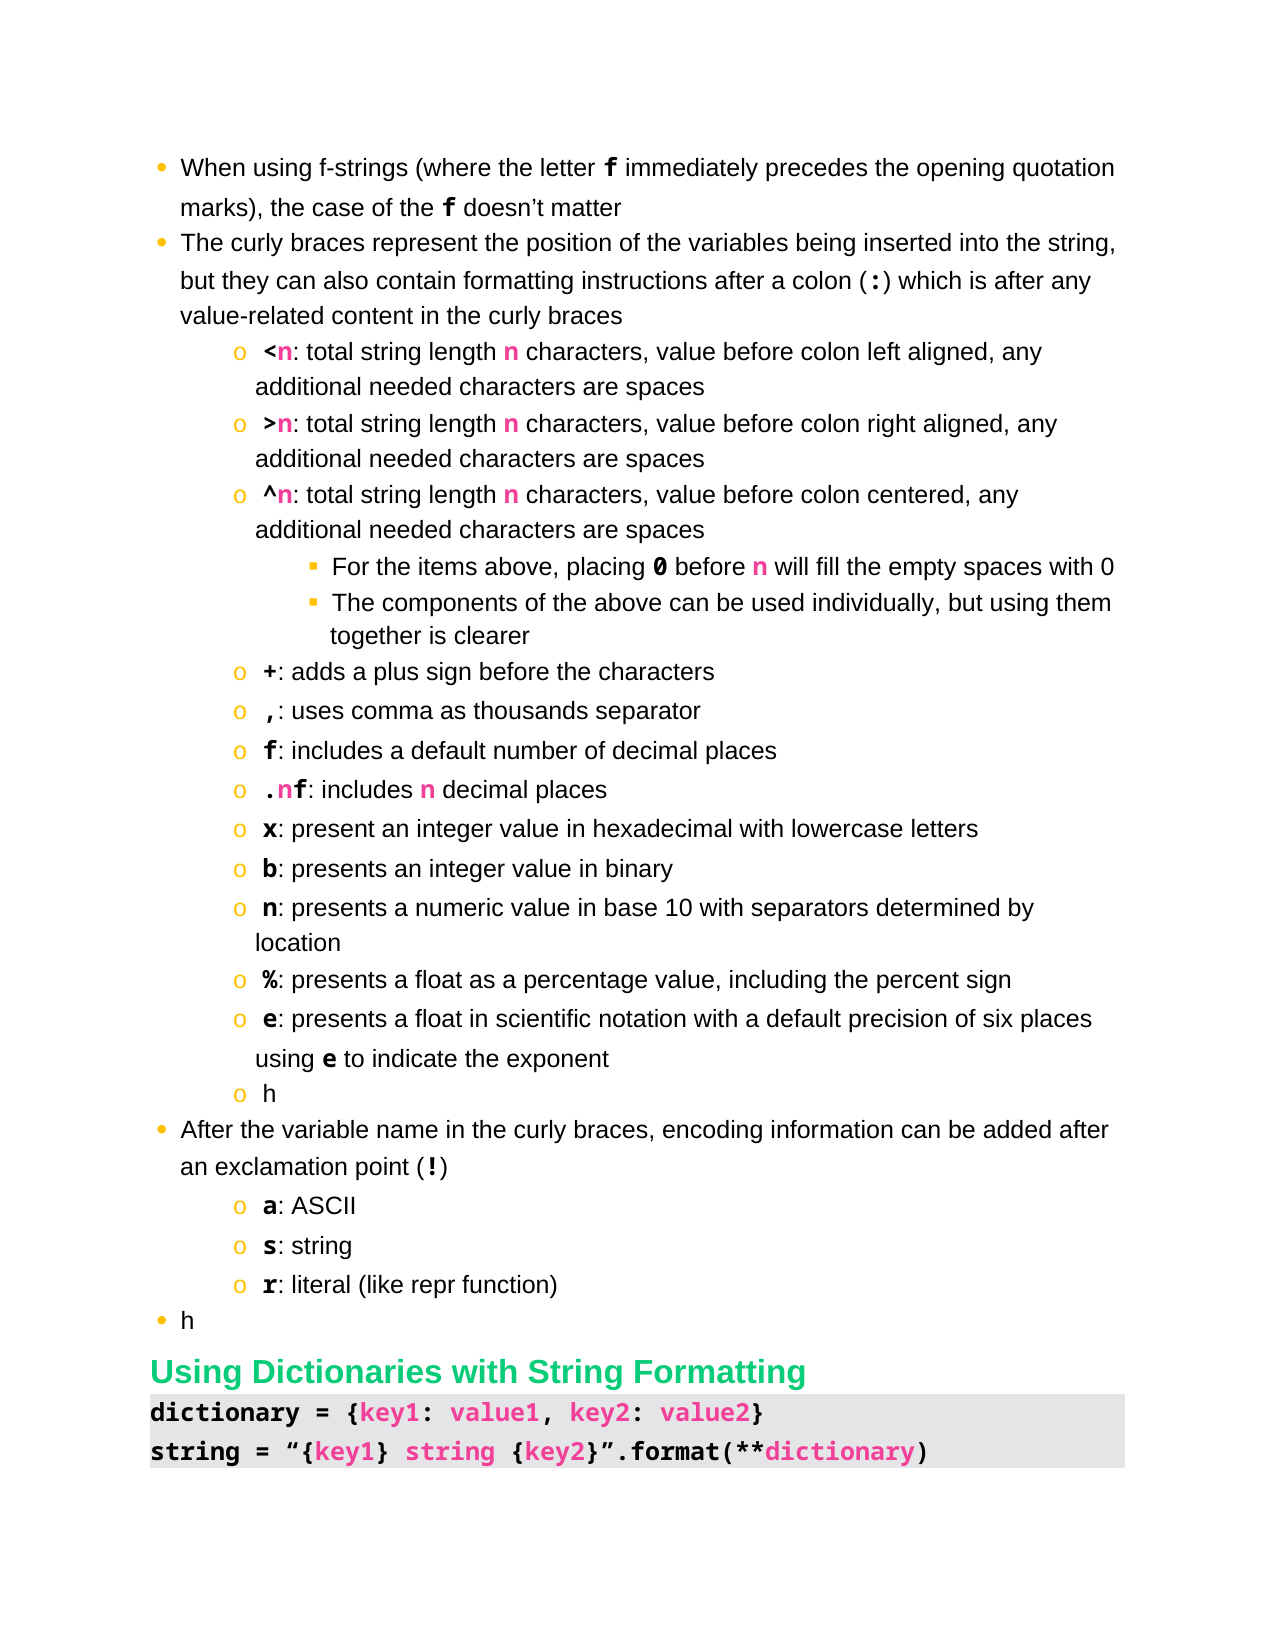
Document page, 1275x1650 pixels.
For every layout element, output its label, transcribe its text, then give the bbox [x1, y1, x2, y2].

list ,: uses comma as thousands separator [232, 693, 1125, 727]
list r: literal (like repr function) [232, 1267, 1125, 1301]
list <n: total string length n characters, value before colon left aligned, any additional needed characters are spaces [232, 334, 1125, 401]
list .nf: includes n decimal places [232, 772, 1125, 806]
text string = “{key1} string {key2}”.format(**dictionary) [150, 1433, 1125, 1468]
list e: presents a float in scientific notation with a default precision of six places using e to indicate the exponent [232, 1001, 1125, 1074]
list After the variable name in the curly braces, encoding information can be added after an exclamation point (!) [157, 1115, 1125, 1183]
subtitle Using Dictionaries with String Formatting [150, 1352, 1125, 1390]
list The curly braces represent the position of the variables being inserted into the string, but they can also contain formatting instructions after a colon (:) which is after any value-related content in the curly braces [157, 228, 1125, 329]
list h [232, 1079, 1125, 1110]
list x: present an integer value in hexadecimal with lowercase letters [232, 811, 1125, 845]
list +: adds a plus sign before the characters [232, 654, 1125, 688]
text dictionary = {key1: value1, key2: value2} [150, 1394, 1125, 1428]
list a: ASCII [232, 1188, 1125, 1222]
list The components of the above can be used individually, but using them together is clearer [307, 587, 1125, 649]
list n: presents a numeric value in base 10 with separators determined by location [232, 890, 1125, 957]
list %: presents a float as a percentage value, including the percent sign [232, 961, 1125, 996]
list ^n: total string length n characters, value before colon centered, any additional needed characters are spaces [232, 477, 1125, 544]
list f: includes a default number of decimal places [232, 732, 1125, 767]
list >n: total string length n characters, value before colon right aligned, any additional needed characters are spaces [232, 405, 1125, 472]
list h [157, 1306, 1125, 1335]
list For the items above, placing 0 before n will fill the empty spaces with 0 [307, 548, 1125, 582]
list b: presents an integer value in binary [232, 851, 1125, 885]
list When using f-strings (where the letter f immediately precedes the opening quotation marks), the case of the f doesn’t matter [157, 150, 1125, 223]
list s: string [232, 1227, 1125, 1262]
